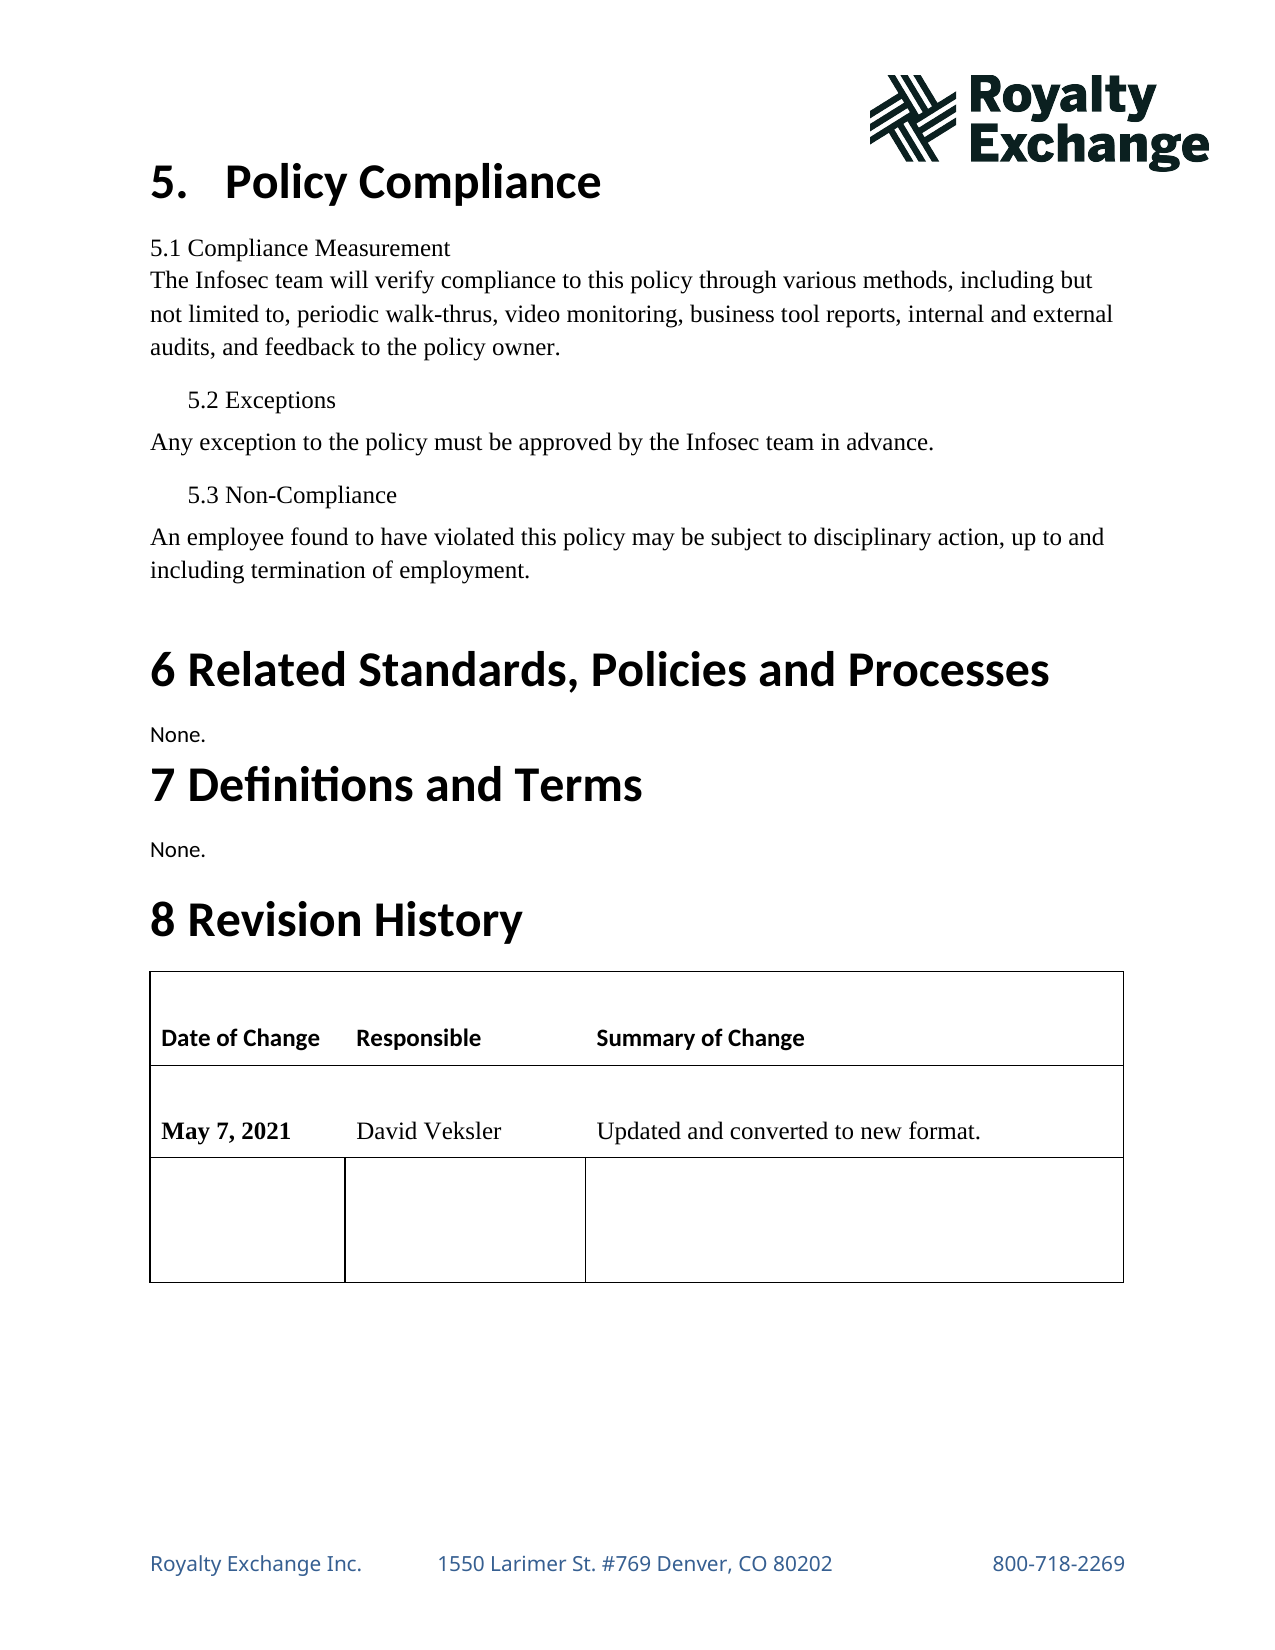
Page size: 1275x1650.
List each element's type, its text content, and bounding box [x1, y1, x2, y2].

table_header Summary of Change [585, 972, 1123, 1065]
text None. [150, 721, 1125, 748]
table_header Date of Change [151, 972, 345, 1065]
subtitle Related Standards, Policies and Processes [150, 638, 1125, 699]
table_cell David Veksler [345, 1066, 585, 1157]
table_cell [346, 1158, 585, 1282]
subtitle Definitions and Terms [150, 753, 1125, 814]
table_header Responsible [345, 972, 585, 1065]
subtitle Non-Compliance [187, 481, 1125, 509]
table_cell [586, 1158, 1123, 1282]
table_cell Updated and converted to new format. [585, 1066, 1123, 1157]
subtitle Exceptions [187, 386, 1125, 414]
picture [870, 75, 1210, 172]
list The Infosec team will verify compliance to this policy through various methods, including but not limited to, periodic walk-thrus, video monitoring, business tool reports, internal and external audits, and feedback to the policy owner. [150, 266, 1125, 360]
list Any exception to the policy must be approved by the Infosec team in advance. [150, 427, 1125, 456]
subtitle Policy Compliance [150, 150, 1125, 211]
table_cell May 7, 2021 [151, 1066, 345, 1157]
list Compliance Measurement [150, 233, 1125, 261]
subtitle Revision History [150, 888, 1125, 949]
text None. [150, 835, 1125, 863]
list An employee found to have violated this policy may be subject to disciplinary action, up to and including termination of employment. [150, 522, 1125, 584]
table_cell [151, 1158, 344, 1282]
